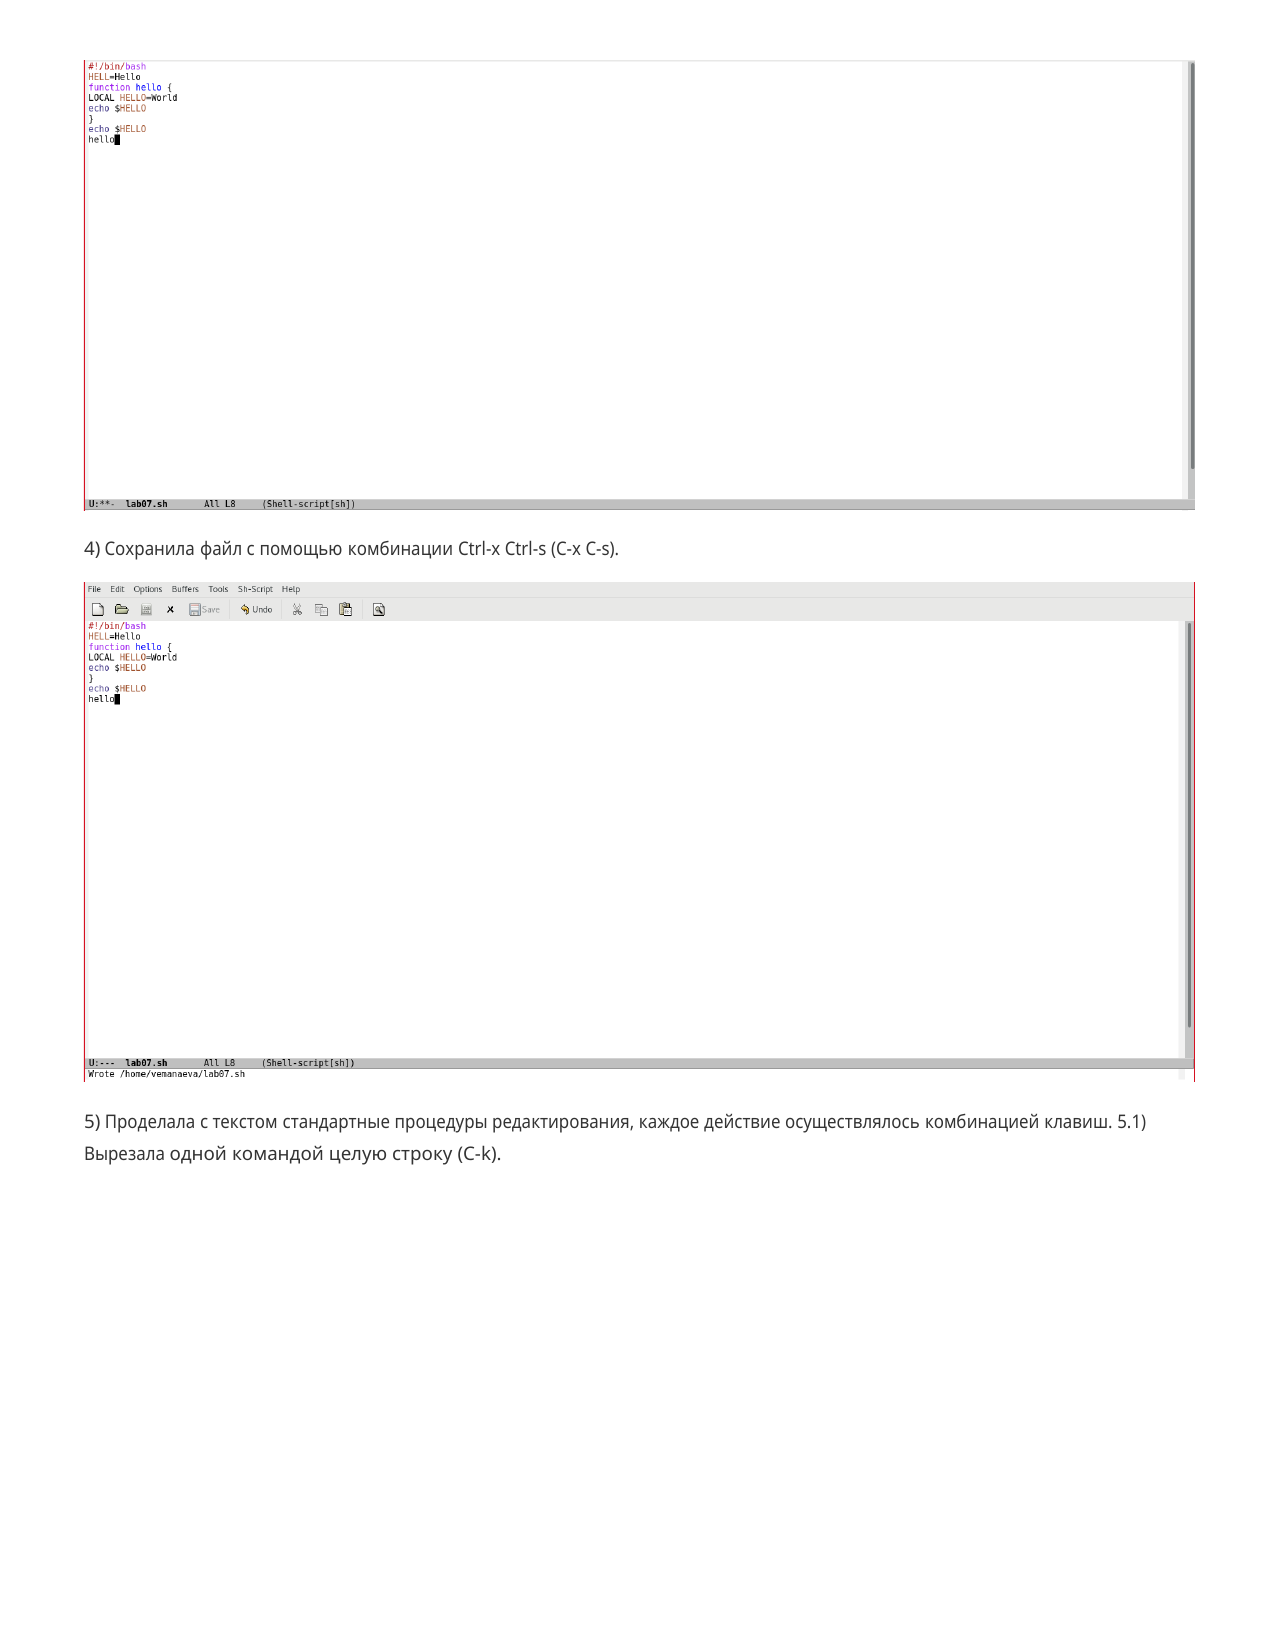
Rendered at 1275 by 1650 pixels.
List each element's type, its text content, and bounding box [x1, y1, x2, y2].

picture [83, 60, 1195, 511]
picture [83, 582, 1195, 1082]
list Проделала с текстом стандартные процедуры редактирования, каждое действие осуществлялось комбинацией клавиш. 5.1) Вырезала одной командой целую строку (С-k). [84, 1108, 1186, 1165]
list Сохранила файл с помощью комбинации Ctrl-x Ctrl-s (C-x C-s). [84, 536, 1202, 561]
